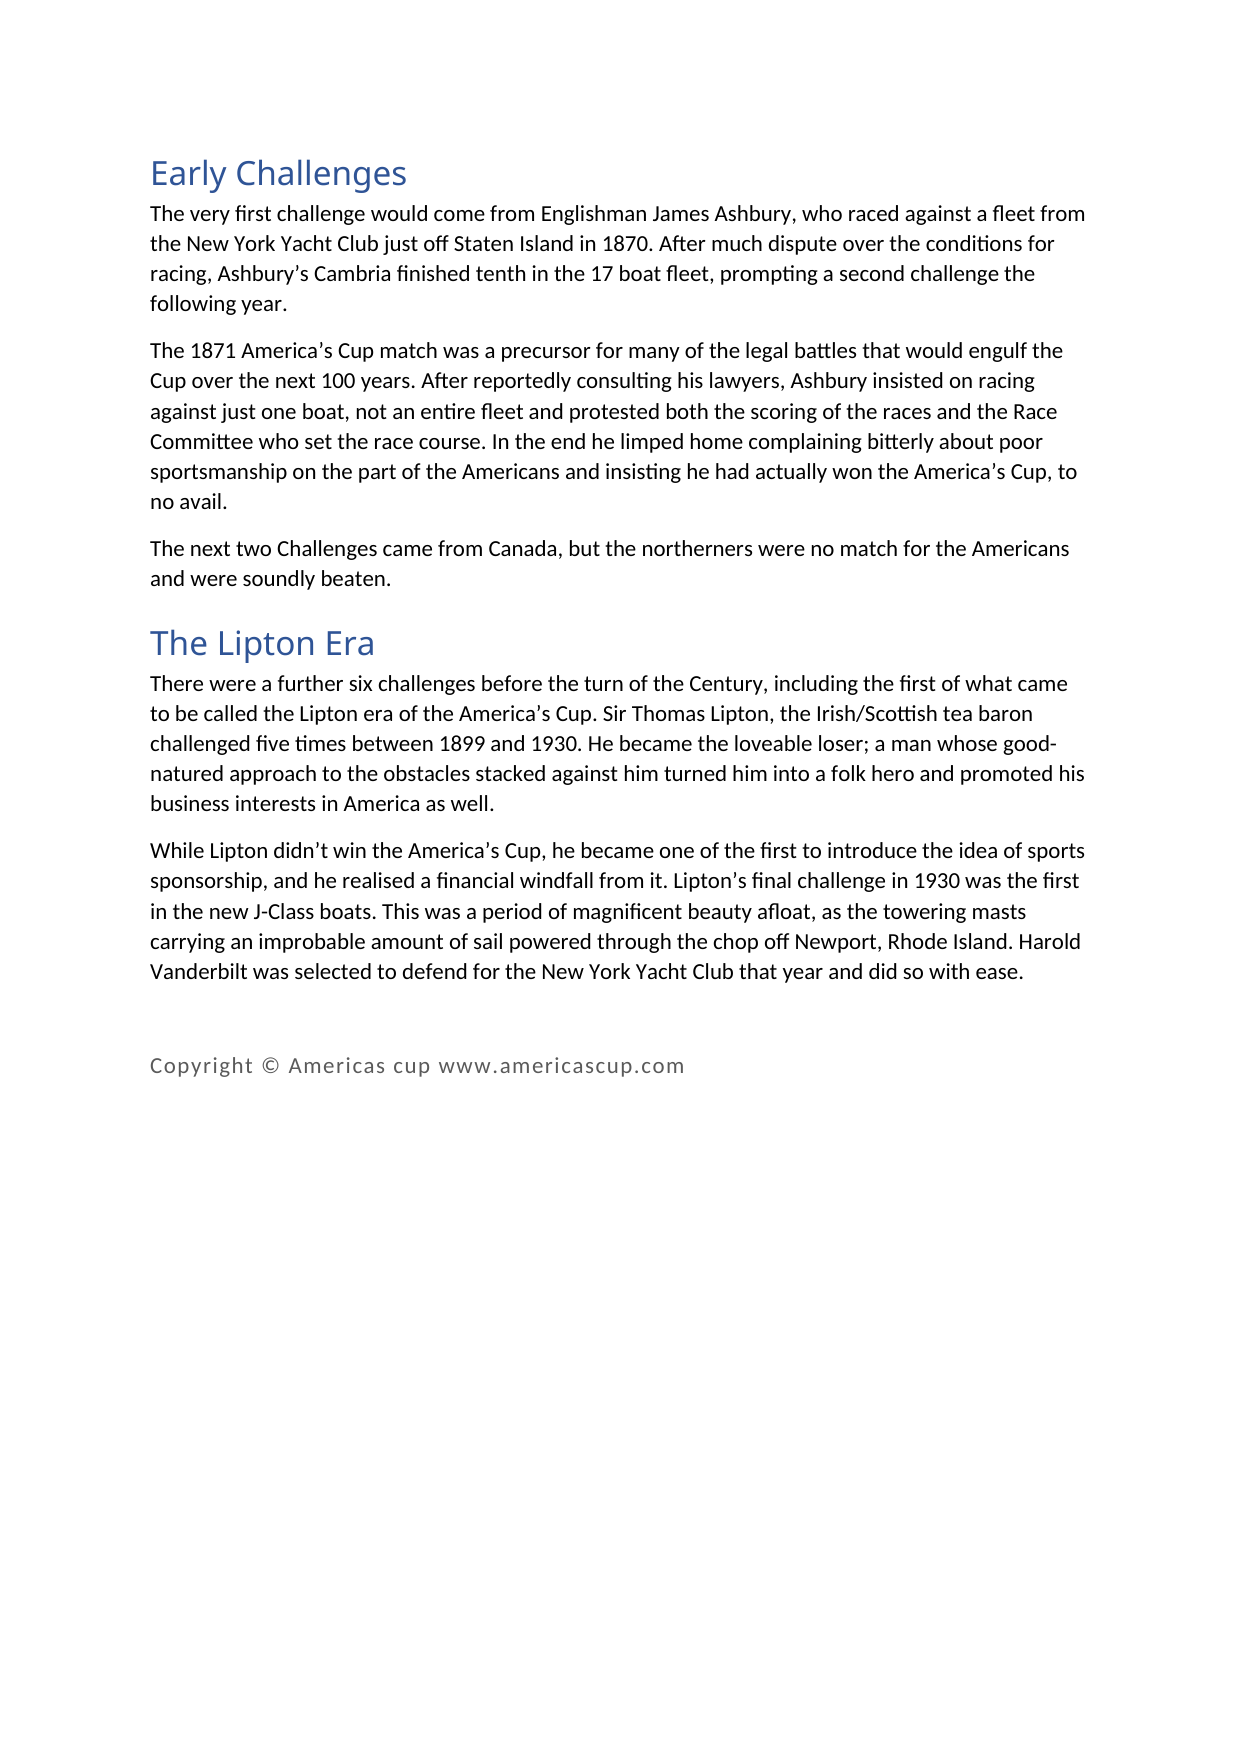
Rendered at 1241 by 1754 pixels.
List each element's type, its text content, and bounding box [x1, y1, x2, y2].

text The very first challenge would come from Englishman James Ashbury, who raced against a fleet from the New York Yacht Club just off Staten Island in 1870. After much dispute over the conditions for racing, Ashbury’s Cambria finished tenth in the 17 boat fleet, prompting a second challenge the following year. [150, 199, 1090, 318]
text There were a further six challenges before the turn of the Century, including the first of what came to be called the Lipton era of the America’s Cup. Sir Thomas Lipton, the Irish/Scottish tea baron challenged five times between 1899 and 1930. He became the loveable loser; a man whose good-natured approach to the obstacles stacked against him turned him into a folk hero and promoted his business interests in America as well. [150, 669, 1090, 818]
subtitle Copyright © Americas cup www.americascup.com [150, 1051, 1090, 1079]
text The 1871 America’s Cup match was a precursor for many of the legal battles that would engulf the Cup over the next 100 years. After reportedly consulting his lawyers, Ashbury insisted on racing against just one boat, not an entire fleet and protested both the scoring of the races and the Race Committee who set the race course. In the end he limped home complaining bitterly about poor sportsmanship on the part of the Americans and insisting he had actually won the America’s Cup, to no avail. [150, 336, 1090, 516]
text While Lipton didn’t win the America’s Cup, he became one of the first to introduce the idea of sports sponsorship, and he realised a financial windfall from it. Lipton’s final challenge in 1930 was the first in the new J-Class boats. This was a period of magnificent beauty afloat, as the towering masts carrying an improbable amount of sail powered through the chop off Newport, Rhode Island. Harold Vanderbilt was selected to defend for the New York Yacht Club that year and did so with ease. [150, 836, 1090, 985]
subtitle The Lipton Era [150, 620, 1090, 665]
text The next two Challenges came from Canada, but the northerners were no match for the Americans and were soundly beaten. [150, 534, 1090, 593]
subtitle Early Challenges [150, 150, 1090, 195]
